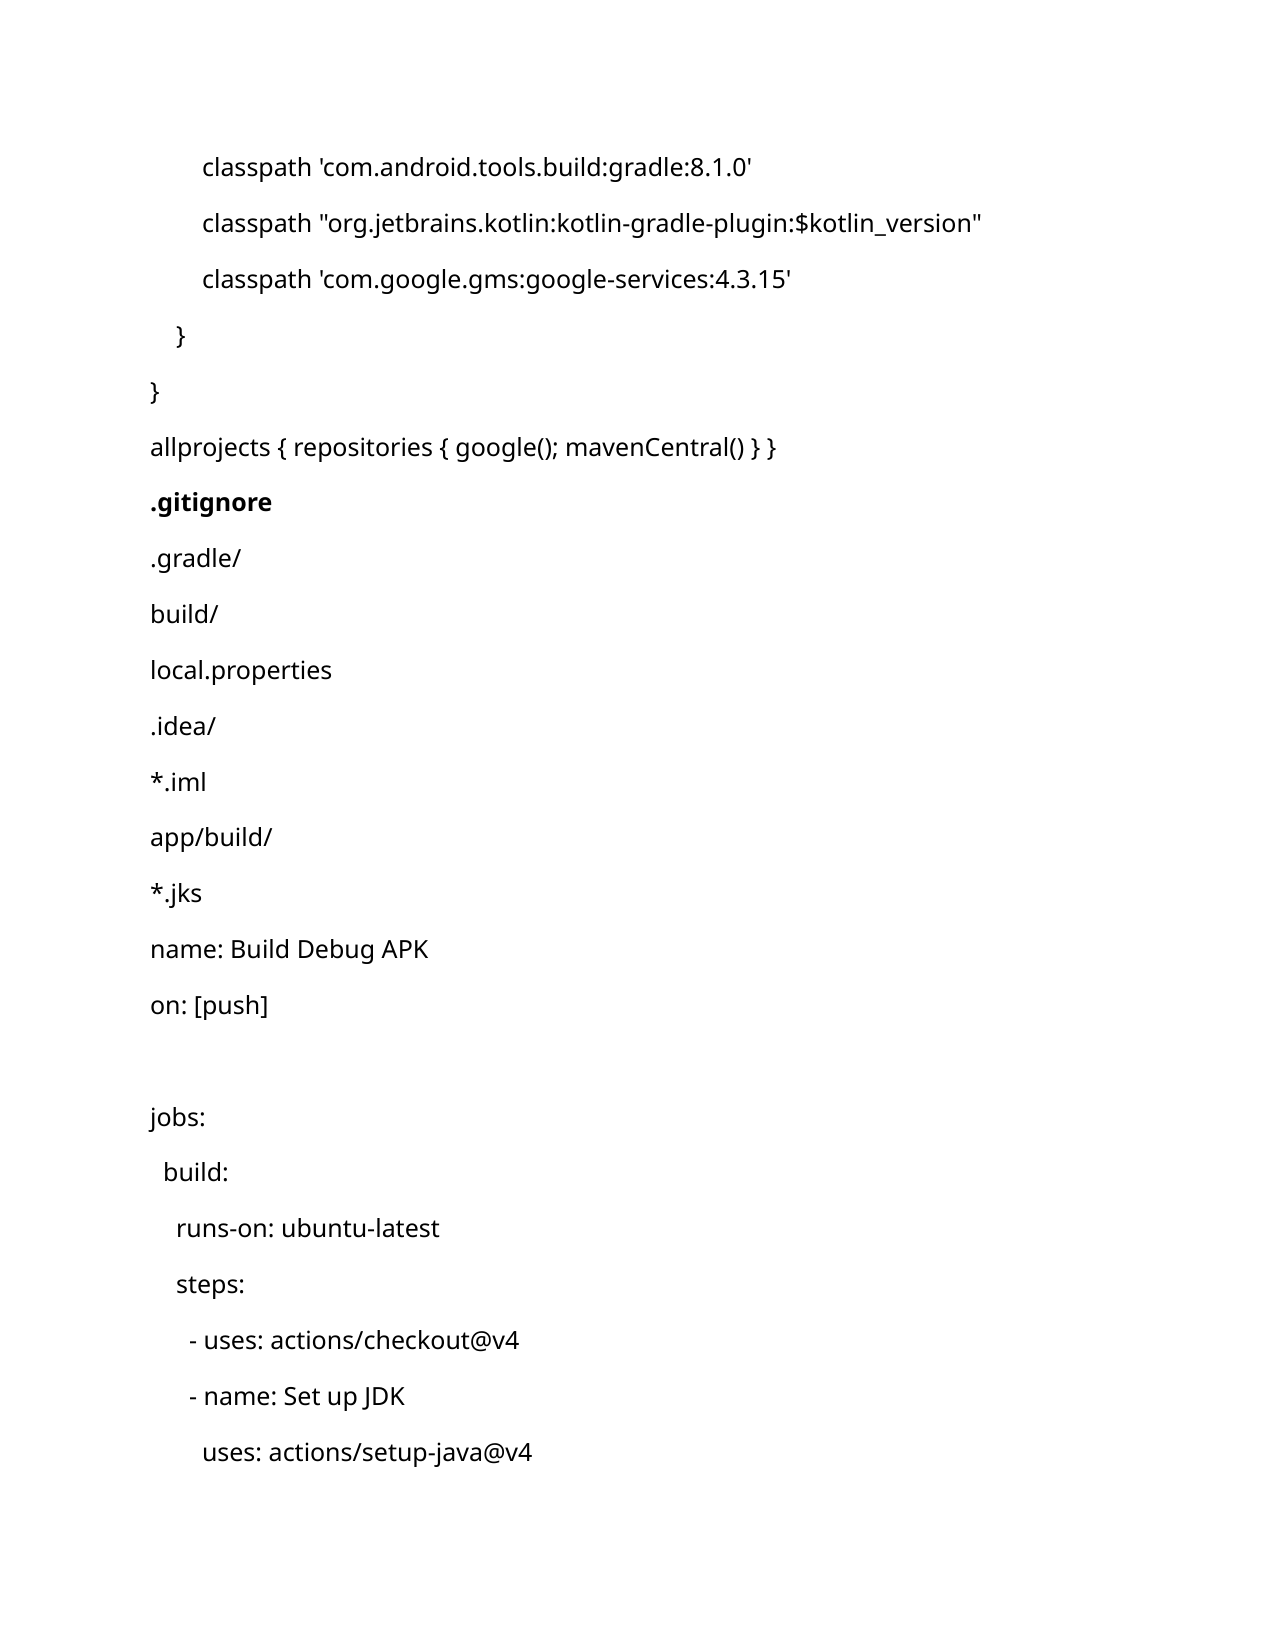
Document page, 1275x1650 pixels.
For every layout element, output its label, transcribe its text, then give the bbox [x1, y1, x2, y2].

text build/ [150, 597, 1125, 631]
text .gitignore [150, 485, 1125, 519]
text steps: [150, 1267, 1125, 1301]
text - name: Set up JDK [150, 1378, 1125, 1412]
text allprojects { repositories { google(); mavenCentral() } } [150, 429, 1125, 463]
text *.jks [150, 876, 1125, 910]
text build: [150, 1155, 1125, 1189]
text on: [push] [150, 987, 1125, 1022]
text *.iml [150, 764, 1125, 798]
text classpath "org.jetbrains.kotlin:kotlin-gradle-plugin:$kotlin_version" [150, 206, 1125, 240]
text classpath 'com.google.gms:google-services:4.3.15' [150, 262, 1125, 296]
text } [150, 373, 1125, 407]
text classpath 'com.android.tools.build:gradle:8.1.0' [150, 150, 1125, 184]
text - uses: actions/checkout@v4 [150, 1322, 1125, 1357]
text .gradle/ [150, 541, 1125, 575]
text name: Build Debug APK [150, 932, 1125, 966]
text app/build/ [150, 820, 1125, 854]
text } [150, 317, 1125, 352]
text local.properties [150, 652, 1125, 687]
text jobs: [150, 1099, 1125, 1133]
text uses: actions/setup-java@v4 [150, 1434, 1125, 1468]
text .idea/ [150, 708, 1125, 742]
text runs-on: ubuntu-latest [150, 1211, 1125, 1245]
